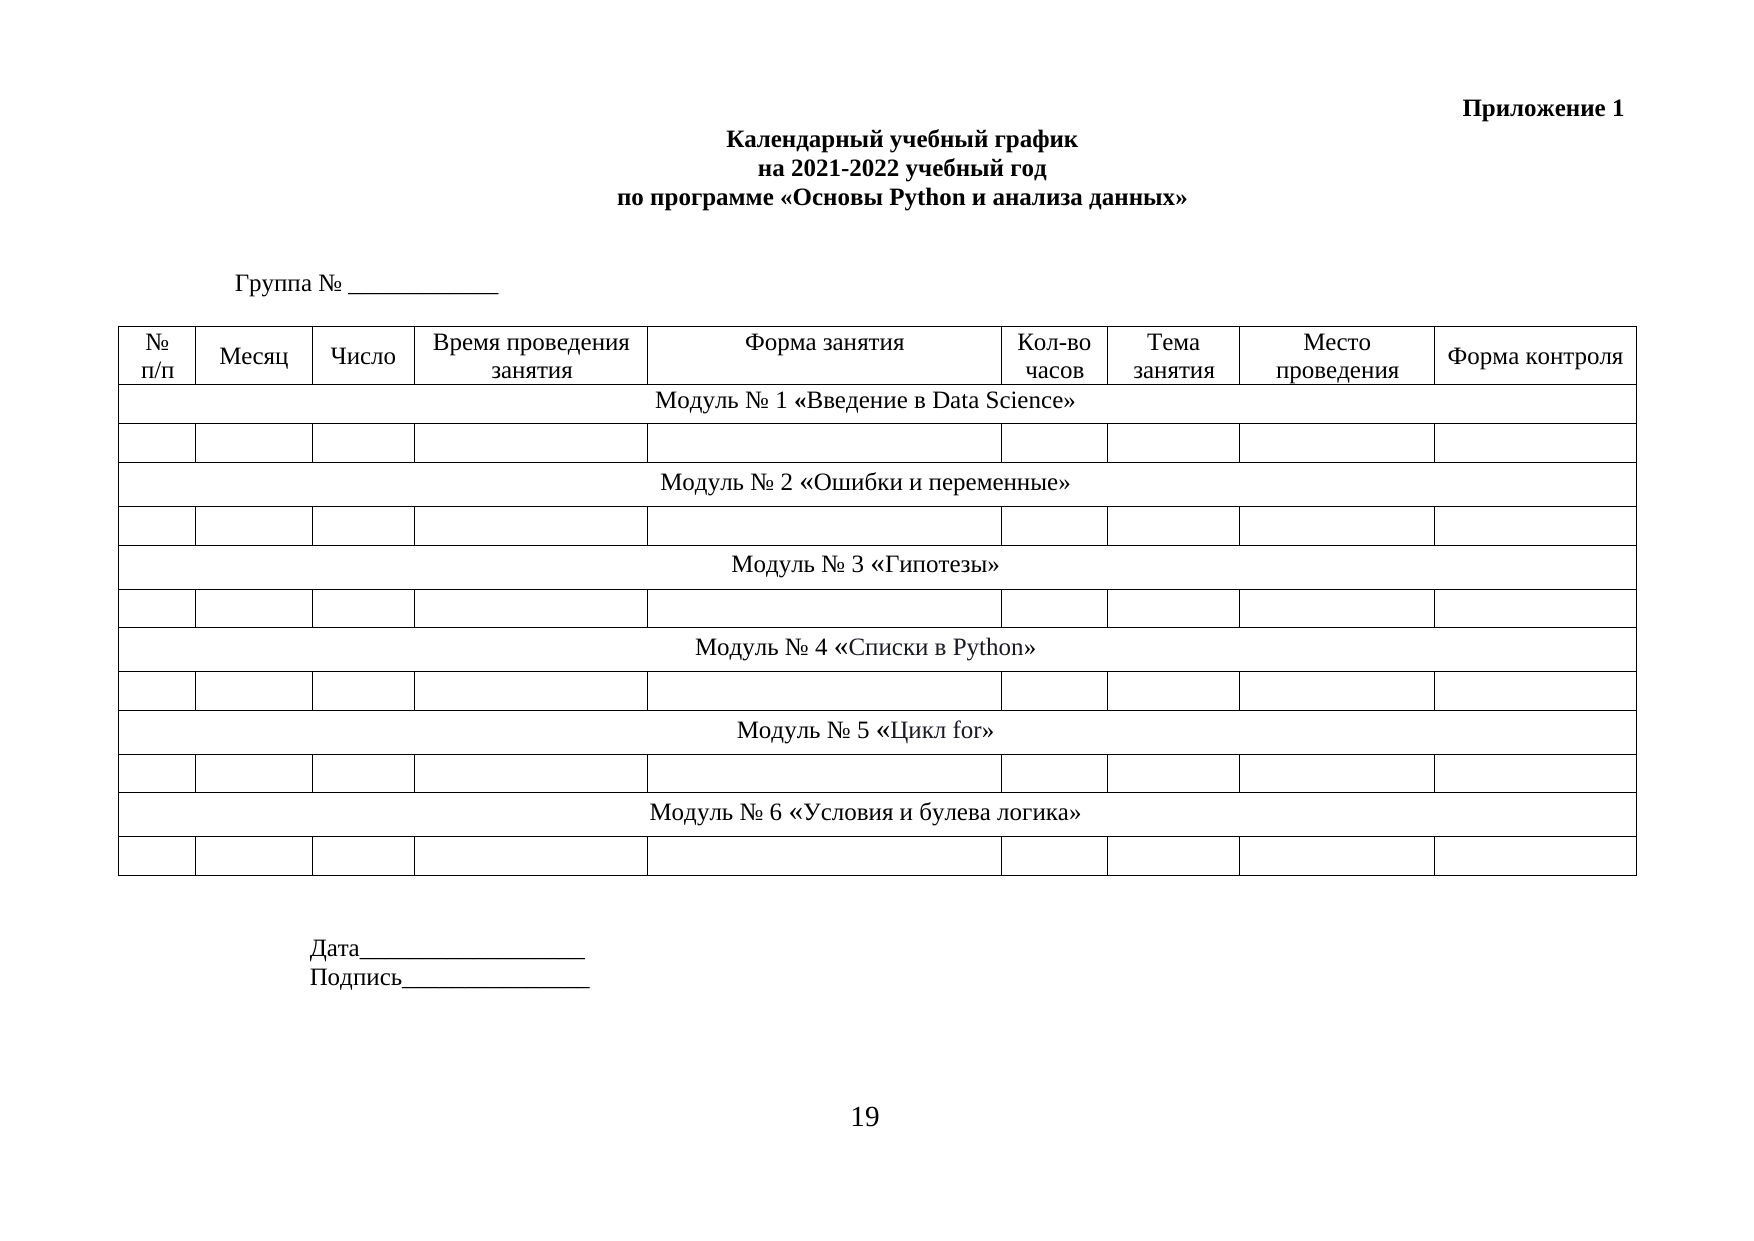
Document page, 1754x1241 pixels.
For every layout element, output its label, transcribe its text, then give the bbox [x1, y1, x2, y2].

table_cell [1108, 755, 1239, 792]
table_cell [313, 590, 414, 627]
table_header Форма занятия [648, 327, 1001, 384]
table_cell [1002, 755, 1107, 792]
table_cell [415, 755, 647, 792]
table_cell [196, 837, 312, 875]
table_cell Модуль № 5 «Цикл for» [119, 711, 1636, 754]
table_header Место проведения [1240, 327, 1434, 384]
table_cell [648, 590, 1001, 627]
table_cell [1435, 837, 1636, 875]
table_cell [196, 424, 312, 462]
table_cell [196, 672, 312, 710]
table_cell [313, 837, 414, 875]
table_cell [1435, 424, 1636, 462]
table_cell [1002, 507, 1107, 544]
table_cell [1435, 672, 1636, 710]
table_header № п/п [119, 327, 195, 384]
table_cell [1240, 507, 1434, 544]
table_header Тема занятия [1108, 327, 1239, 384]
text на 2021-2022 учебный год [236, 153, 1495, 182]
table_cell [648, 424, 1001, 462]
table_cell [1240, 837, 1434, 875]
table_cell [1108, 424, 1239, 462]
text Подпись_______________ [236, 962, 1495, 991]
table_cell [196, 755, 312, 792]
table_cell [1108, 837, 1239, 875]
table_cell [1002, 672, 1107, 710]
table_cell [119, 672, 195, 710]
table_cell Модуль № 4 «Списки в Python» [119, 628, 1636, 671]
table_cell [119, 590, 195, 627]
table_cell [313, 755, 414, 792]
table_cell [1108, 672, 1239, 710]
table_cell [1002, 424, 1107, 462]
table_cell [1240, 755, 1434, 792]
table_cell [1435, 507, 1636, 544]
table_cell Модуль № 6 «Условия и булева логика» [119, 793, 1636, 836]
table_cell [313, 424, 414, 462]
table_header Месяц [196, 327, 312, 384]
table_cell Модуль № 2 «Ошибки и переменные» [119, 463, 1636, 506]
table_cell [1435, 755, 1636, 792]
table_cell [648, 507, 1001, 544]
table_cell [1240, 590, 1434, 627]
table_cell Модуль № 1 «Введение в Data Science» [119, 385, 1636, 423]
table_cell [1240, 672, 1434, 710]
table_cell [415, 837, 647, 875]
table_cell [1435, 590, 1636, 627]
table_cell [1108, 507, 1239, 544]
table_cell [313, 507, 414, 544]
table_cell [415, 590, 647, 627]
table_cell Модуль № 3 «Гипотезы» [119, 546, 1636, 588]
table_header Форма контроля [1435, 327, 1636, 384]
text по программе «Основы Python и анализа данных» [236, 182, 1495, 211]
table_cell [415, 672, 647, 710]
table_cell [313, 672, 414, 710]
table_cell [648, 755, 1001, 792]
table_cell [196, 590, 312, 627]
table_cell [415, 424, 647, 462]
table_cell [648, 837, 1001, 875]
table_cell [1240, 424, 1434, 462]
table_cell [119, 837, 195, 875]
text Дата__________________ [236, 933, 1495, 962]
table_cell [119, 424, 195, 462]
table_cell [648, 672, 1001, 710]
table_header Число [313, 327, 414, 384]
table_cell [119, 507, 195, 544]
table_header Кол-во часов [1002, 327, 1107, 384]
text Календарный учебный график [236, 124, 1495, 153]
table_header Время проведения занятия [415, 327, 647, 384]
table_cell [415, 507, 647, 544]
table_cell [1108, 590, 1239, 627]
table_cell [1002, 590, 1107, 627]
text Группа № ____________ [234, 268, 1495, 297]
subtitle Приложение 1 [178, 93, 1624, 121]
table_cell [119, 755, 195, 792]
table_cell [1002, 837, 1107, 875]
table_cell [196, 507, 312, 544]
